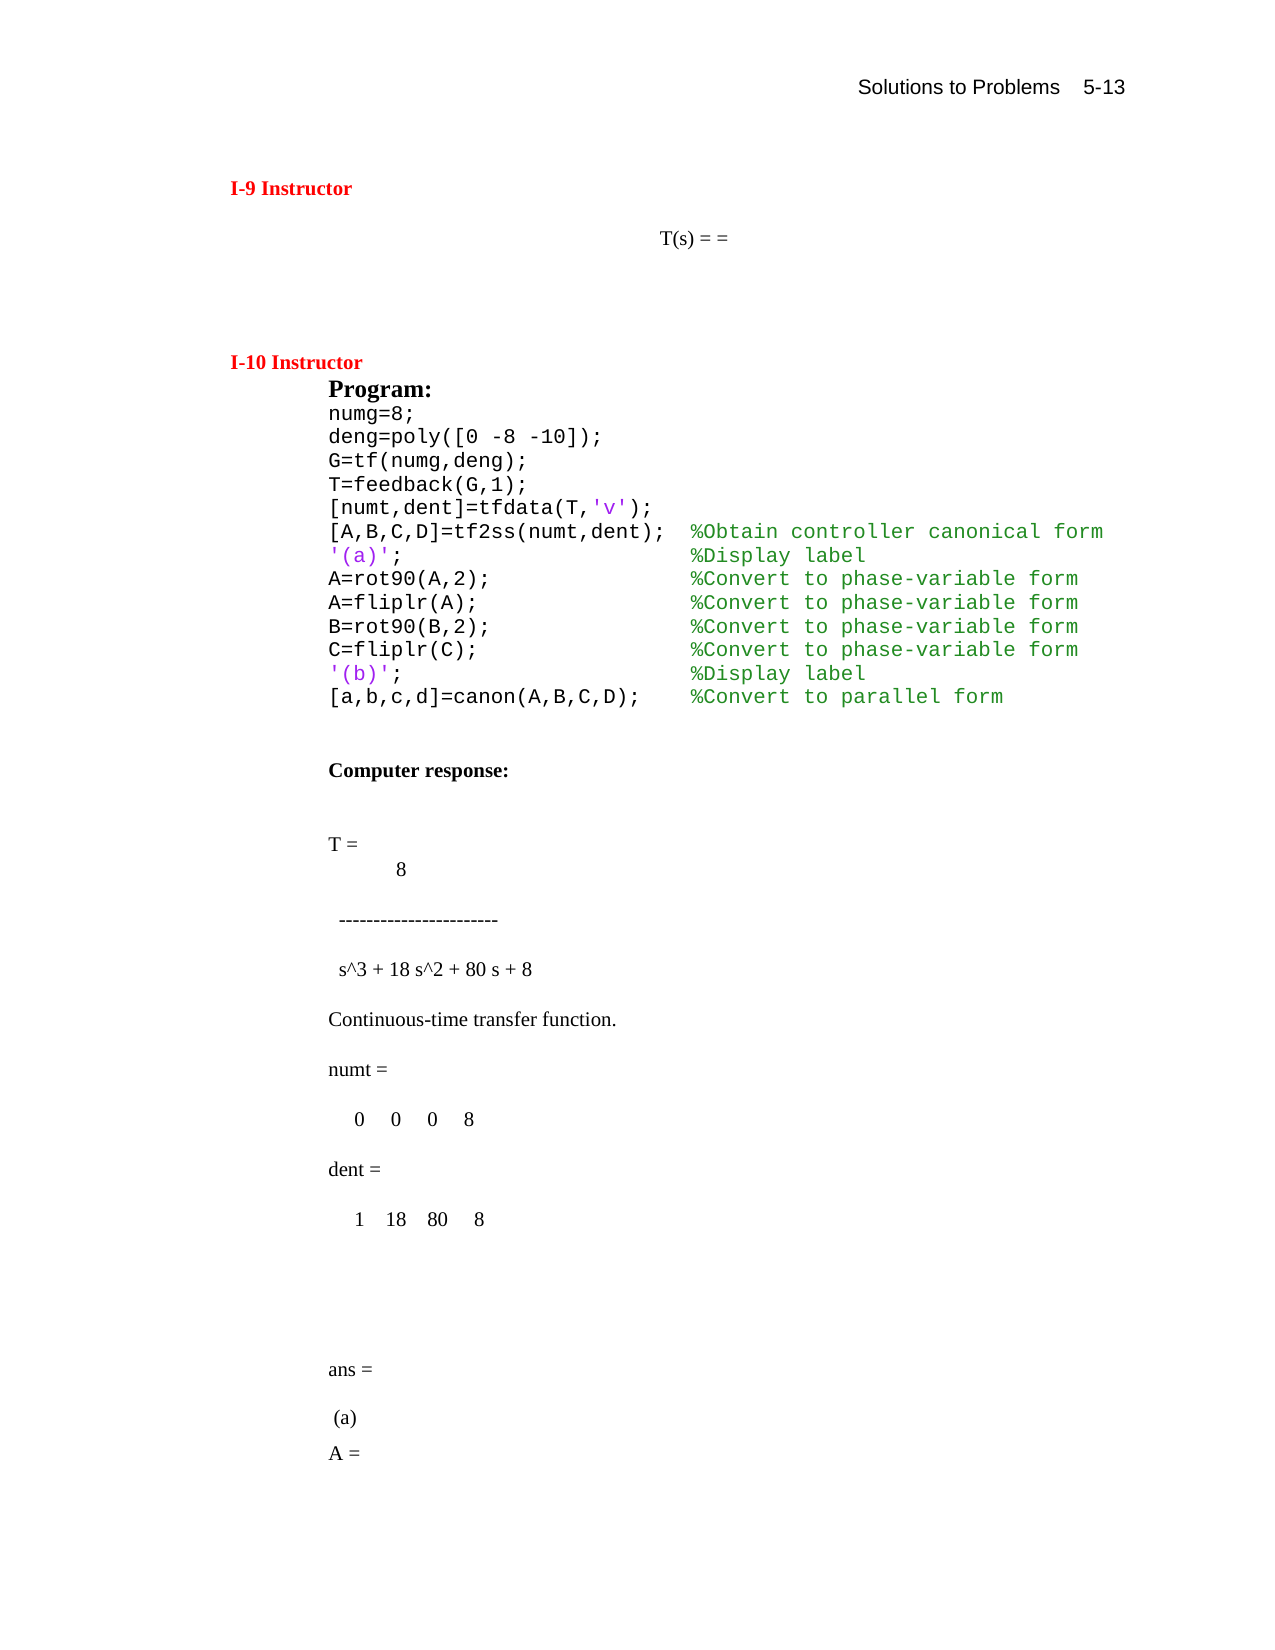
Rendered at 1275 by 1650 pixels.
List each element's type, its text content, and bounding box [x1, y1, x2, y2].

text numt = [328, 1031, 1125, 1081]
text T = [328, 806, 1125, 856]
text ans = [328, 1331, 1125, 1381]
text deng=poly([0 -8 -10]); [328, 426, 1125, 450]
text G=tf(numg,deng); [328, 450, 1125, 474]
text '(b)'; %Display label [328, 663, 1125, 687]
text A=rot90(A,2); %Convert to phase-variable form [328, 568, 1125, 592]
text 1 18 80 8 [328, 1181, 1125, 1231]
text Program: [328, 374, 1125, 403]
text ----------------------- [328, 881, 1125, 931]
text dent = [328, 1131, 1125, 1181]
text T=feedback(G,1); [328, 474, 1125, 497]
text I-9 Instructor [225, 150, 1125, 200]
text s^3 + 18 s^2 + 80 s + 8 [328, 931, 1125, 981]
text I-10 Instructor [225, 324, 1125, 374]
text Computer response: [328, 758, 1125, 782]
text A = [328, 1441, 1125, 1465]
text Continuous-time transfer function. [328, 981, 1125, 1031]
text numg=8; [328, 403, 1125, 426]
text C=fliplr(C); %Convert to phase-variable form [328, 639, 1125, 663]
text [a,b,c,d]=canon(A,B,C,D); %Convert to parallel form [328, 687, 1125, 710]
text 8 [328, 856, 1125, 881]
text [numt,dent]=tfdata(T,'v'); [328, 497, 1125, 521]
text '(a)'; %Display label [328, 545, 1125, 568]
text (a) [328, 1404, 1125, 1429]
text A=fliplr(A); %Convert to phase-variable form [328, 592, 1125, 616]
text T(s) = = [262, 200, 1125, 250]
text [A,B,C,D]=tf2ss(numt,dent); %Obtain controller canonical form [328, 521, 1125, 545]
text B=rot90(B,2); %Convert to phase-variable form [328, 616, 1125, 639]
text 0 0 0 8 [328, 1081, 1125, 1131]
